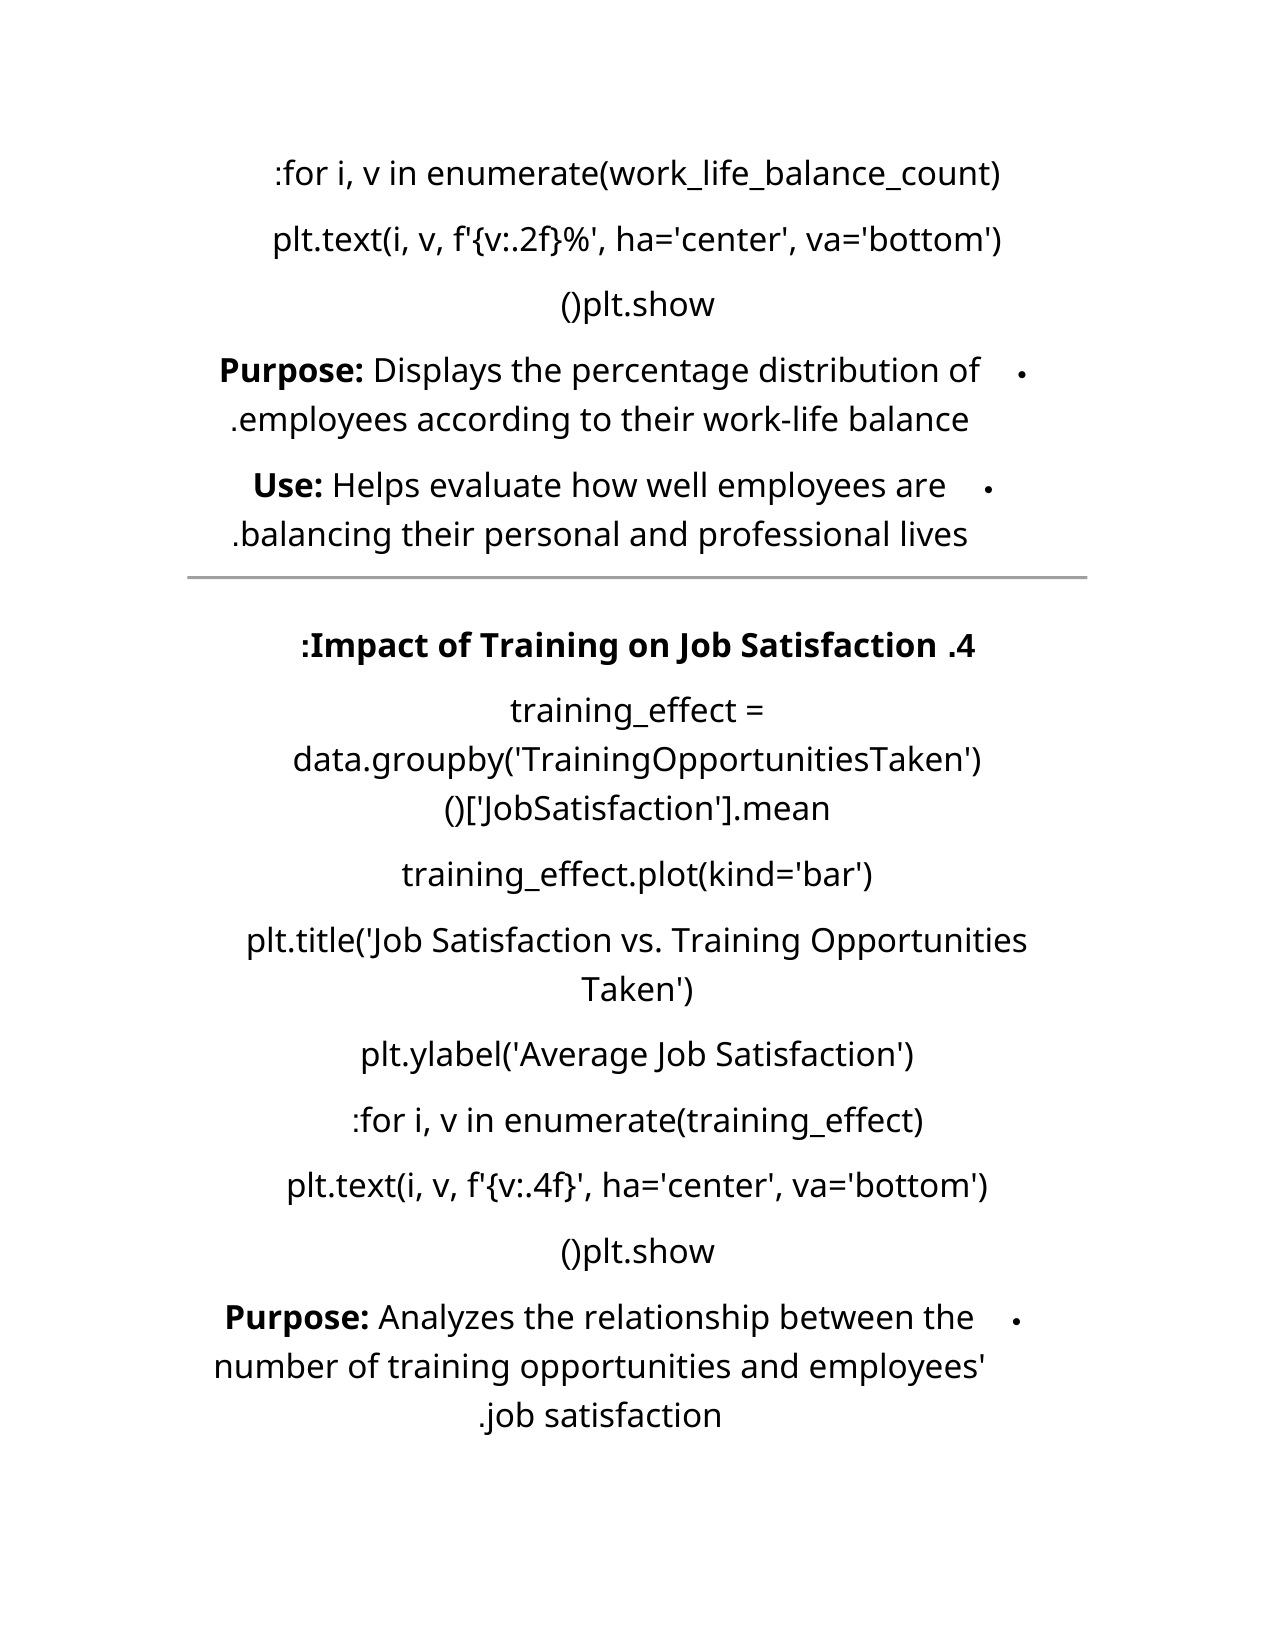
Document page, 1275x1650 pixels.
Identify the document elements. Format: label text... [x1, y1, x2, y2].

list Use: Helps evaluate how well employees are balancing their personal and professional lives. [187, 461, 1050, 556]
list Purpose: Displays the percentage distribution of employees according to their work-life balance. [187, 347, 1050, 441]
text for i, v in enumerate(training_effect): [187, 1097, 1087, 1142]
text plt.show() [187, 1228, 1087, 1273]
text plt.text(i, v, f'{v:.4f}', ha='center', va='bottom') [187, 1162, 1087, 1208]
text plt.title('Job Satisfaction vs. Training Opportunities Taken') [187, 916, 1087, 1011]
text plt.text(i, v, f'{v:.2f}%', ha='center', va='bottom') [187, 216, 1087, 261]
text plt.ylabel('Average Job Satisfaction') [187, 1031, 1087, 1076]
text plt.show() [187, 281, 1087, 327]
list Purpose: Analyzes the relationship between the number of training opportunities and employees' job satisfaction. [187, 1293, 1050, 1437]
text for i, v in enumerate(work_life_balance_count): [187, 150, 1087, 195]
text 4. Impact of Training on Job Satisfaction: [187, 622, 1087, 667]
text training_effect.plot(kind='bar') [187, 851, 1087, 896]
text training_effect = data.groupby('TrainingOpportunitiesTaken')['JobSatisfaction'].mean() [187, 687, 1087, 831]
